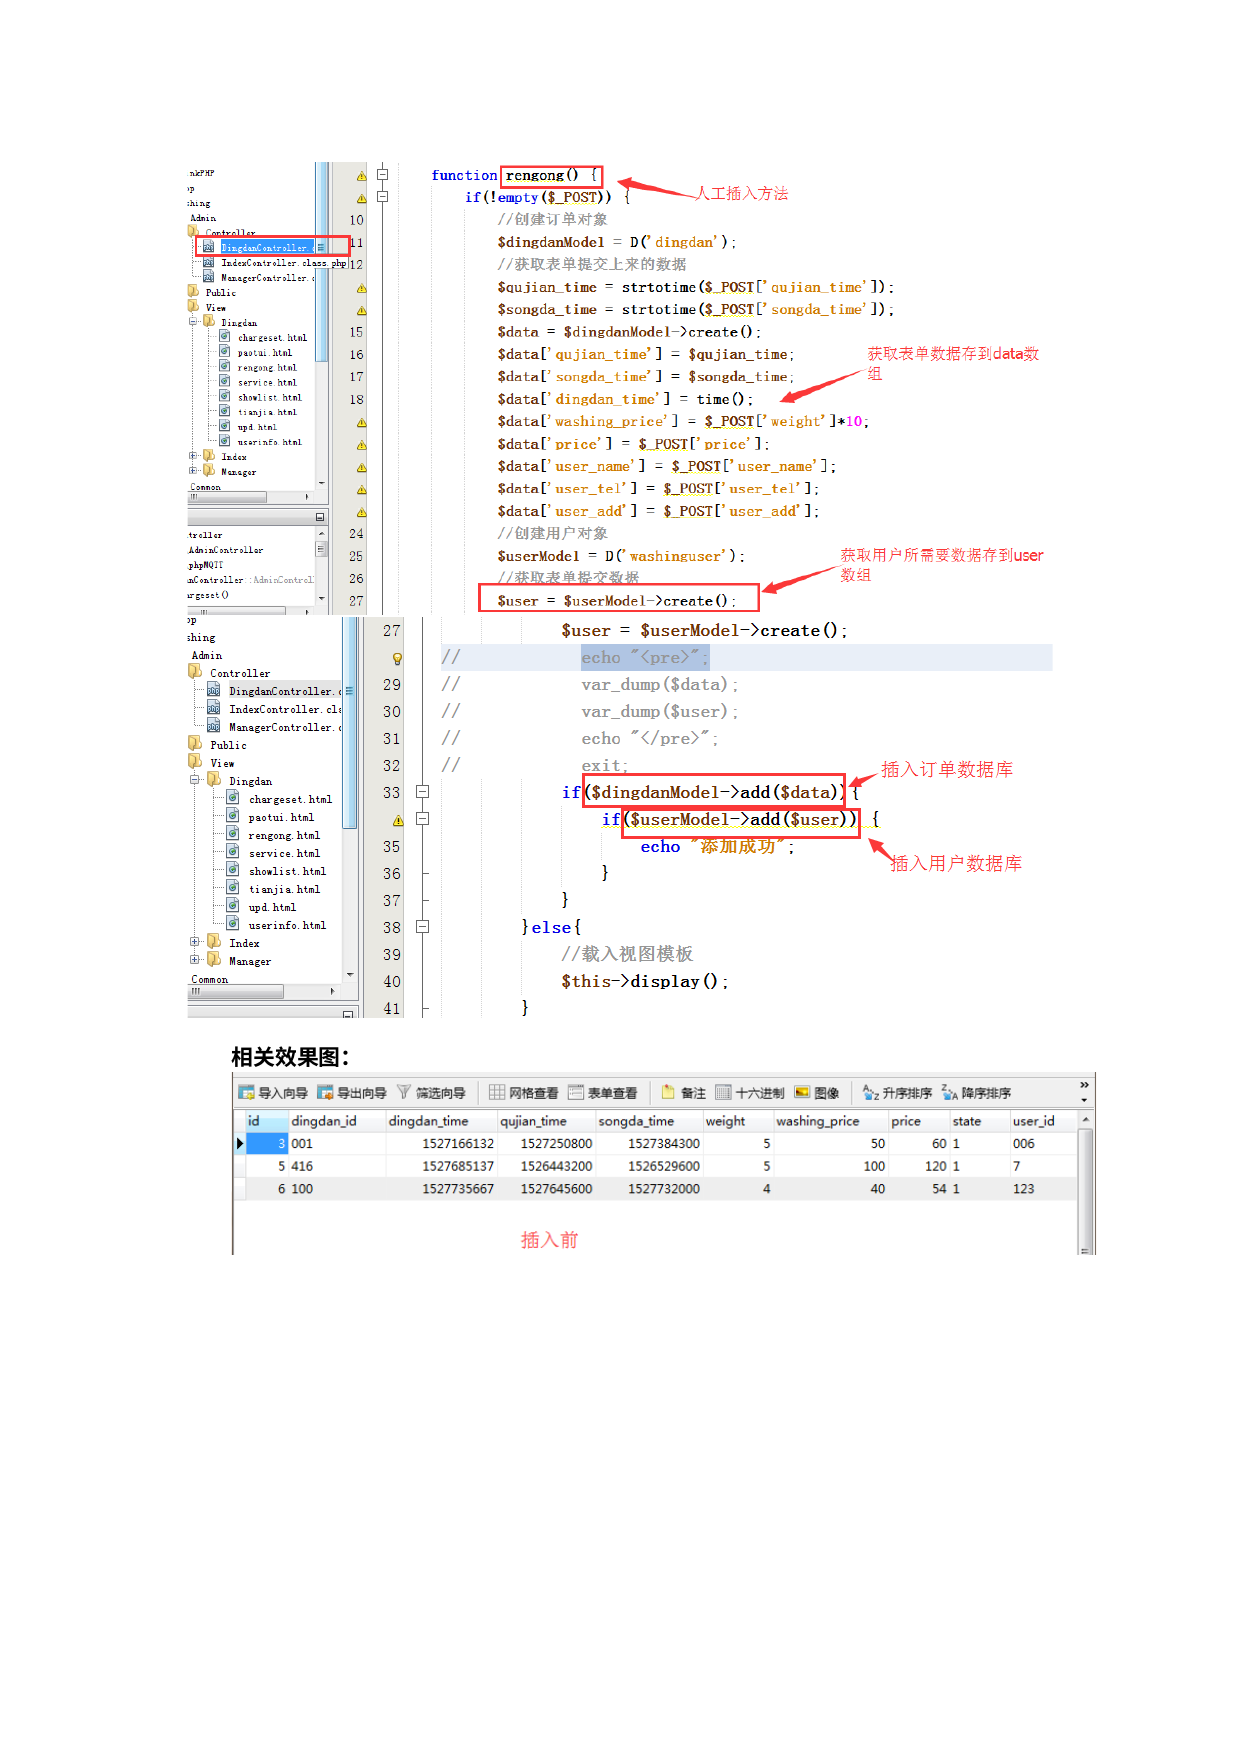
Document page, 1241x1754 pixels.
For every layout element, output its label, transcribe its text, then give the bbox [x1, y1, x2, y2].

picture [187, 162, 1053, 615]
picture [231, 1072, 1097, 1255]
list 相关效果图： [231, 1039, 1053, 1072]
picture [187, 617, 1053, 1018]
